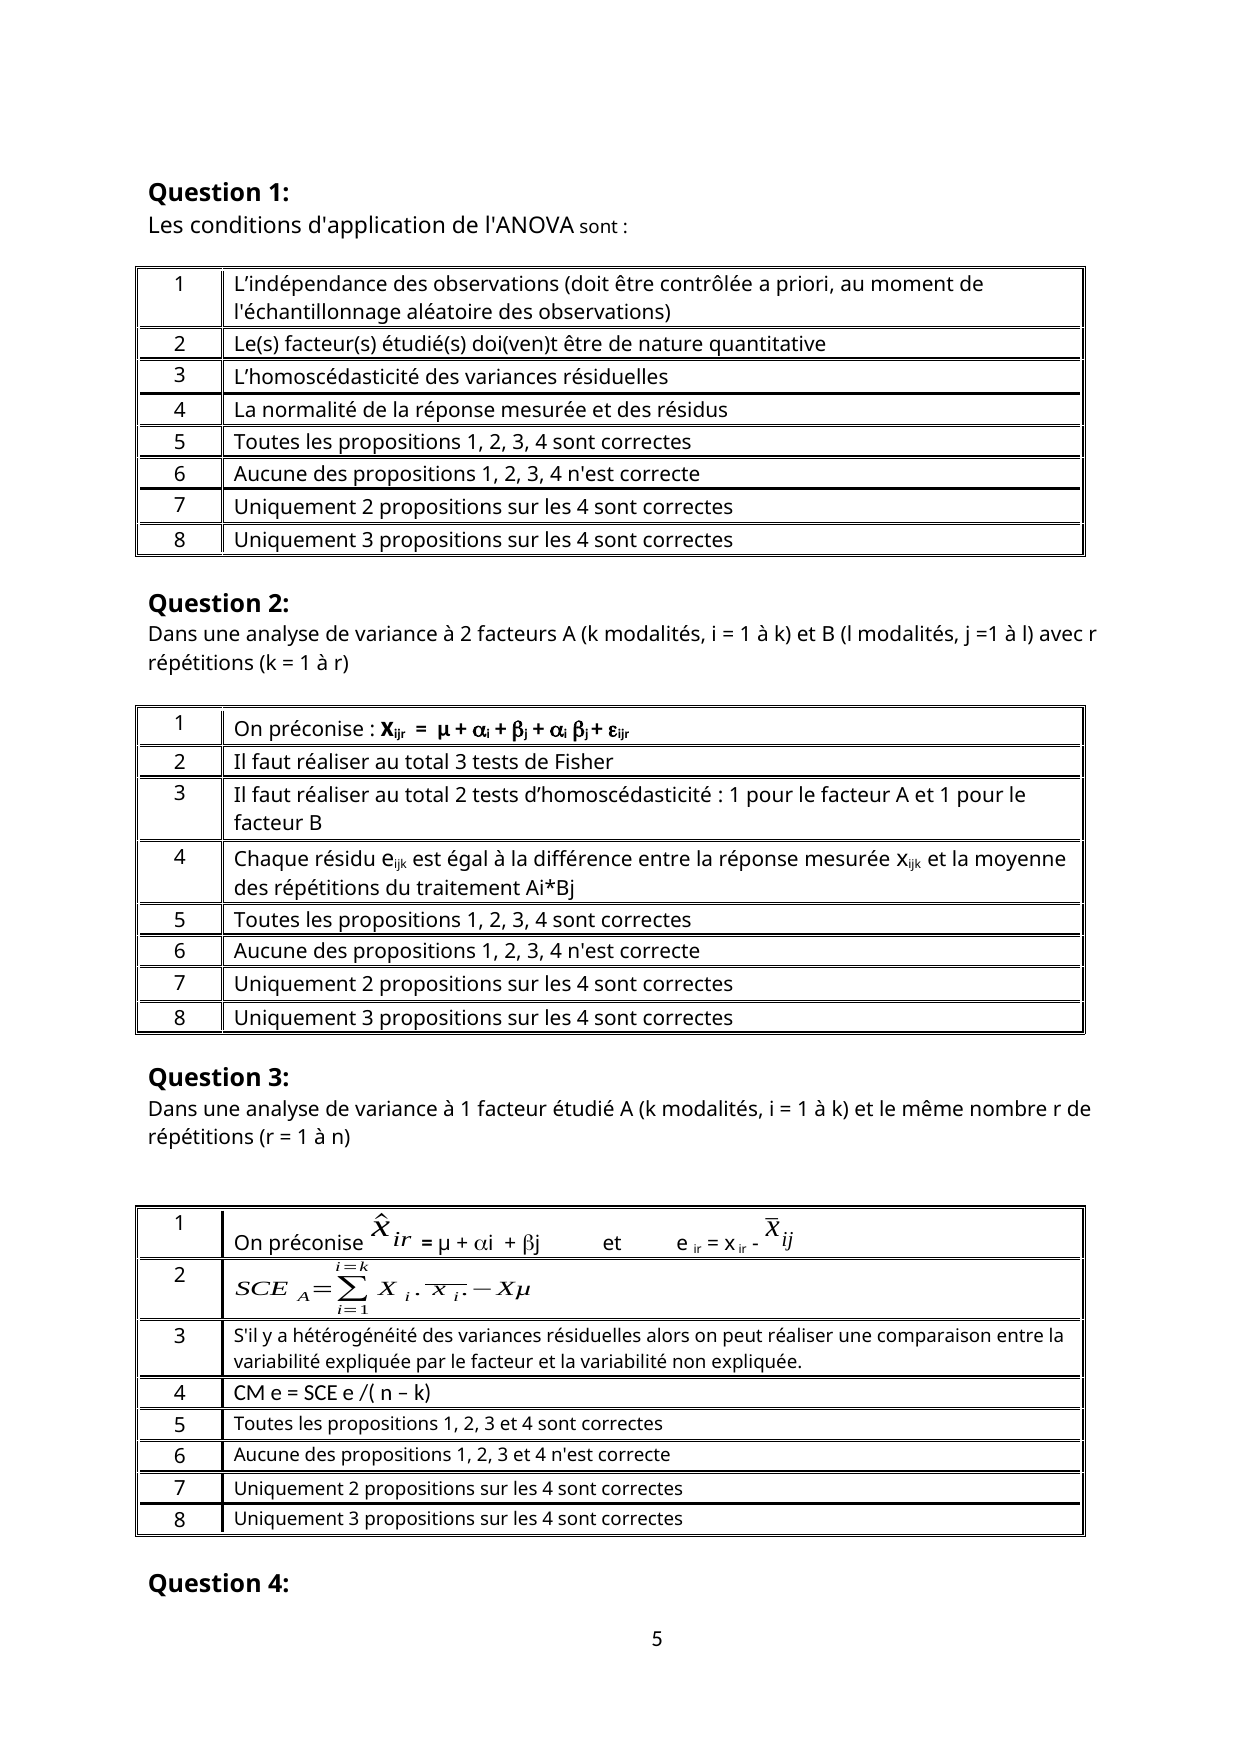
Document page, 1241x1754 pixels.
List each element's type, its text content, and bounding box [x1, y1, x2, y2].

table_cell CM e = SCE e /( n – k) [224, 1375, 1083, 1407]
table_cell 2 [136, 744, 222, 775]
text Question 1: [148, 175, 1167, 209]
table_header On préconise : xijr = µ + i + j + i j + ijr [223, 708, 1082, 744]
table_cell 8 [138, 1502, 222, 1534]
table_cell Toutes les propositions 1, 2, 3 et 4 sont correctes [222, 1407, 1084, 1438]
table_cell Uniquement 2 propositions sur les 4 sont correctes [223, 965, 1084, 999]
table_cell 3 [136, 1318, 222, 1375]
table_cell 6 [138, 933, 221, 965]
table_cell 4 [138, 1375, 221, 1407]
table_cell 7 [136, 965, 222, 999]
table_cell Il faut réaliser au total 2 tests d’homoscédasticité : 1 pour le facteur A et 1 pour le facteur B [224, 775, 1083, 838]
table_cell Uniquement 3 propositions sur les 4 sont correctes [223, 1000, 1083, 1031]
table_cell 2 [136, 1257, 222, 1318]
table_cell Chaque résidu eijk est égal à la différence entre la réponse mesurée xijk et la moyenne des répétitions du traitement Ai*Bj [224, 839, 1083, 901]
table_cell S'il y a hétérogénéité des variances résiduelles alors on peut réaliser une comparaison entre la variabilité expliquée par le facteur et la variabilité non expliquée. [222, 1318, 1084, 1375]
table_cell Uniquement 3 propositions sur les 4 sont correctes [223, 522, 1084, 553]
table_cell 6 [138, 1439, 221, 1470]
text Question 3: [148, 1060, 1167, 1094]
text Dans une analyse de variance à 2 facteurs A (k modalités, i = 1 à k) et B (l modalités, j =1 à l) avec r répétitions (k = 1 à r) [148, 619, 1167, 676]
table_cell L’homoscédasticité des variances résiduelles [224, 357, 1083, 392]
table_cell Il faut réaliser au total 3 tests de Fisher [223, 744, 1084, 775]
table_cell 5 [136, 1407, 222, 1438]
table_cell 3 [138, 775, 221, 838]
table_cell 8 [138, 1000, 222, 1031]
table_header 1 [138, 708, 222, 744]
table_cell 6 [138, 455, 221, 487]
table_cell Uniquement 2 propositions sur les 4 sont correctes [224, 487, 1082, 522]
table_cell Toutes les propositions 1, 2, 3, 4 sont correctes [223, 424, 1084, 455]
table_header 1 [138, 1209, 222, 1257]
table_cell 4 [138, 392, 221, 424]
table_header On préconise = µ + i + j et e ir = x ir - [222, 1209, 1082, 1257]
table_cell Uniquement 3 propositions sur les 4 sont correctes [222, 1502, 1082, 1534]
text Dans une analyse de variance à 1 facteur étudié A (k modalités, i = 1 à k) et le même nombre r de répétitions (r = 1 à n) [148, 1094, 1167, 1151]
text Question 4: [148, 1566, 1167, 1599]
table_cell 3 [138, 357, 221, 392]
text Les conditions d'application de l'ANOVA sont : [148, 209, 1167, 240]
table_cell 8 [136, 522, 222, 553]
table_header L’indépendance des observations (doit être contrôlée a priori, au moment de l'échantillonnage aléatoire des observations) [223, 269, 1082, 326]
table_cell Le(s) facteur(s) étudié(s) doi(ven)t être de nature quantitative [223, 326, 1084, 357]
table_cell [222, 1257, 1084, 1318]
table_cell 2 [136, 326, 222, 357]
table_cell Aucune des propositions 1, 2, 3, 4 n'est correcte [224, 455, 1083, 487]
table_cell Aucune des propositions 1, 2, 3 et 4 n'est correcte [224, 1439, 1083, 1470]
table_cell La normalité de la réponse mesurée et des résidus [224, 392, 1082, 424]
table_cell Aucune des propositions 1, 2, 3, 4 n'est correcte [224, 933, 1083, 965]
table_cell 7 [138, 1470, 221, 1502]
text Question 2: [148, 585, 1167, 619]
table_cell 5 [136, 424, 222, 455]
table_cell 5 [138, 901, 221, 933]
table_cell 7 [138, 487, 221, 522]
table_cell Toutes les propositions 1, 2, 3, 4 sont correctes [224, 901, 1083, 933]
table_header 1 [138, 269, 222, 326]
table_cell Uniquement 2 propositions sur les 4 sont correctes [224, 1470, 1083, 1502]
table_cell 4 [138, 839, 221, 901]
